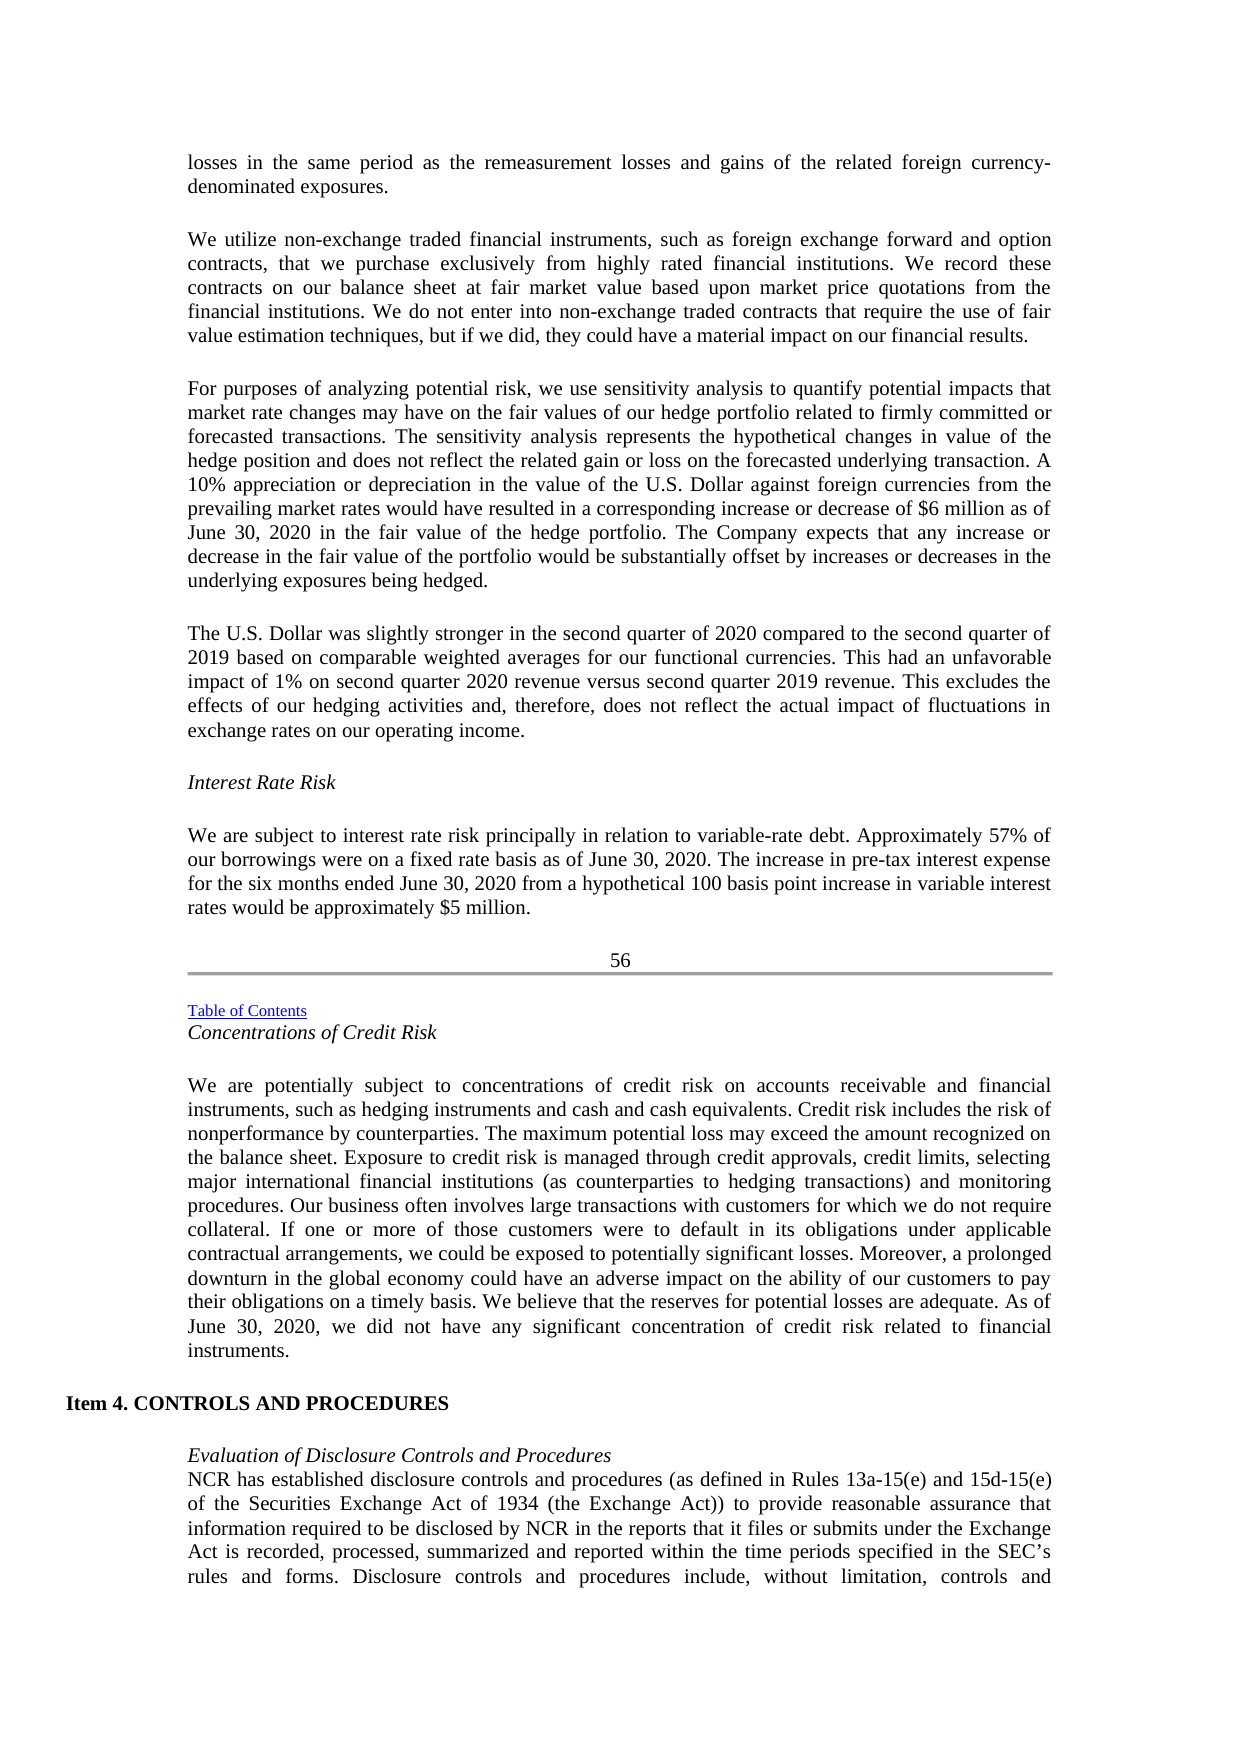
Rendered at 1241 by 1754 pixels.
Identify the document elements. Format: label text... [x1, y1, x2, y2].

text For purposes of analyzing potential risk, we use sensitivity analysis to quantify potential impacts that market rate changes may have on the fair values of our hedge portfolio related to firmly committed or forecasted transactions. The sensitivity analysis represents the hypothetical changes in value of the hedge position and does not reflect the related gain or loss on the forecasted underlying transaction. A 10% appreciation or depreciation in the value of the U.S. Dollar against foreign currencies from the prevailing market rates would have resulted in a corresponding increase or decrease of $6 million as of June 30, 2020 in the fair value of the hedge portfolio. The Company expects that any increase or decrease in the fair value of the portfolio would be substantially offset by increases or decreases in the underlying exposures being hedged. [187, 376, 1053, 592]
text We utilize non-exchange traded financial instruments, such as foreign exchange forward and option contracts, that we purchase exclusively from highly rated financial institutions. We record these contracts on our balance sheet at fair market value based upon market price quotations from the financial institutions. We do not enter into non-exchange traded contracts that require the use of fair value estimation techniques, but if we did, they could have a material impact on our financial results. [187, 227, 1053, 347]
text Concentrations of Credit Risk [187, 1020, 1053, 1044]
text Table of Contents [187, 1001, 1053, 1020]
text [187, 1467, 1053, 1588]
text Evaluation of Disclosure Controls and Procedures [187, 1443, 1053, 1467]
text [187, 150, 1053, 198]
text Interest Rate Risk [187, 770, 1053, 794]
text 56 [187, 948, 1053, 972]
text Item 4. CONTROLS AND PROCEDURES [66, 1390, 1053, 1414]
text The U.S. Dollar was slightly stronger in the second quarter of 2020 compared to the second quarter of 2019 based on comparable weighted averages for our functional currencies. This had an unfavorable impact of 1% on second quarter 2020 revenue versus second quarter 2019 revenue. This excludes the effects of our hedging activities and, therefore, does not reflect the actual impact of fluctuations in exchange rates on our operating income. [187, 621, 1053, 742]
text We are potentially subject to concentrations of credit risk on accounts receivable and financial instruments, such as hedging instruments and cash and cash equivalents. Credit risk includes the risk of nonperformance by counterparties. The maximum potential loss may exceed the amount recognized on the balance sheet. Exposure to credit risk is managed through credit approvals, credit limits, selecting major international financial institutions (as counterparties to hedging transactions) and monitoring procedures. Our business often involves large transactions with customers for which we do not require collateral. If one or more of those customers were to default in its obligations under applicable contractual arrangements, we could be exposed to potentially significant losses. Moreover, a prolonged downturn in the global economy could have an adverse impact on the ability of our customers to pay their obligations on a timely basis. We believe that the reserves for potential losses are adequate. As of June 30, 2020, we did not have any significant concentration of credit risk related to financial instruments. [187, 1073, 1053, 1362]
text We are subject to interest rate risk principally in relation to variable-rate debt. Approximately 57% of our borrowings were on a fixed rate basis as of June 30, 2020. The increase in pre-tax interest expense for the six months ended June 30, 2020 from a hypothetical 100 basis point increase in variable interest rates would be approximately $5 million. [187, 823, 1053, 919]
